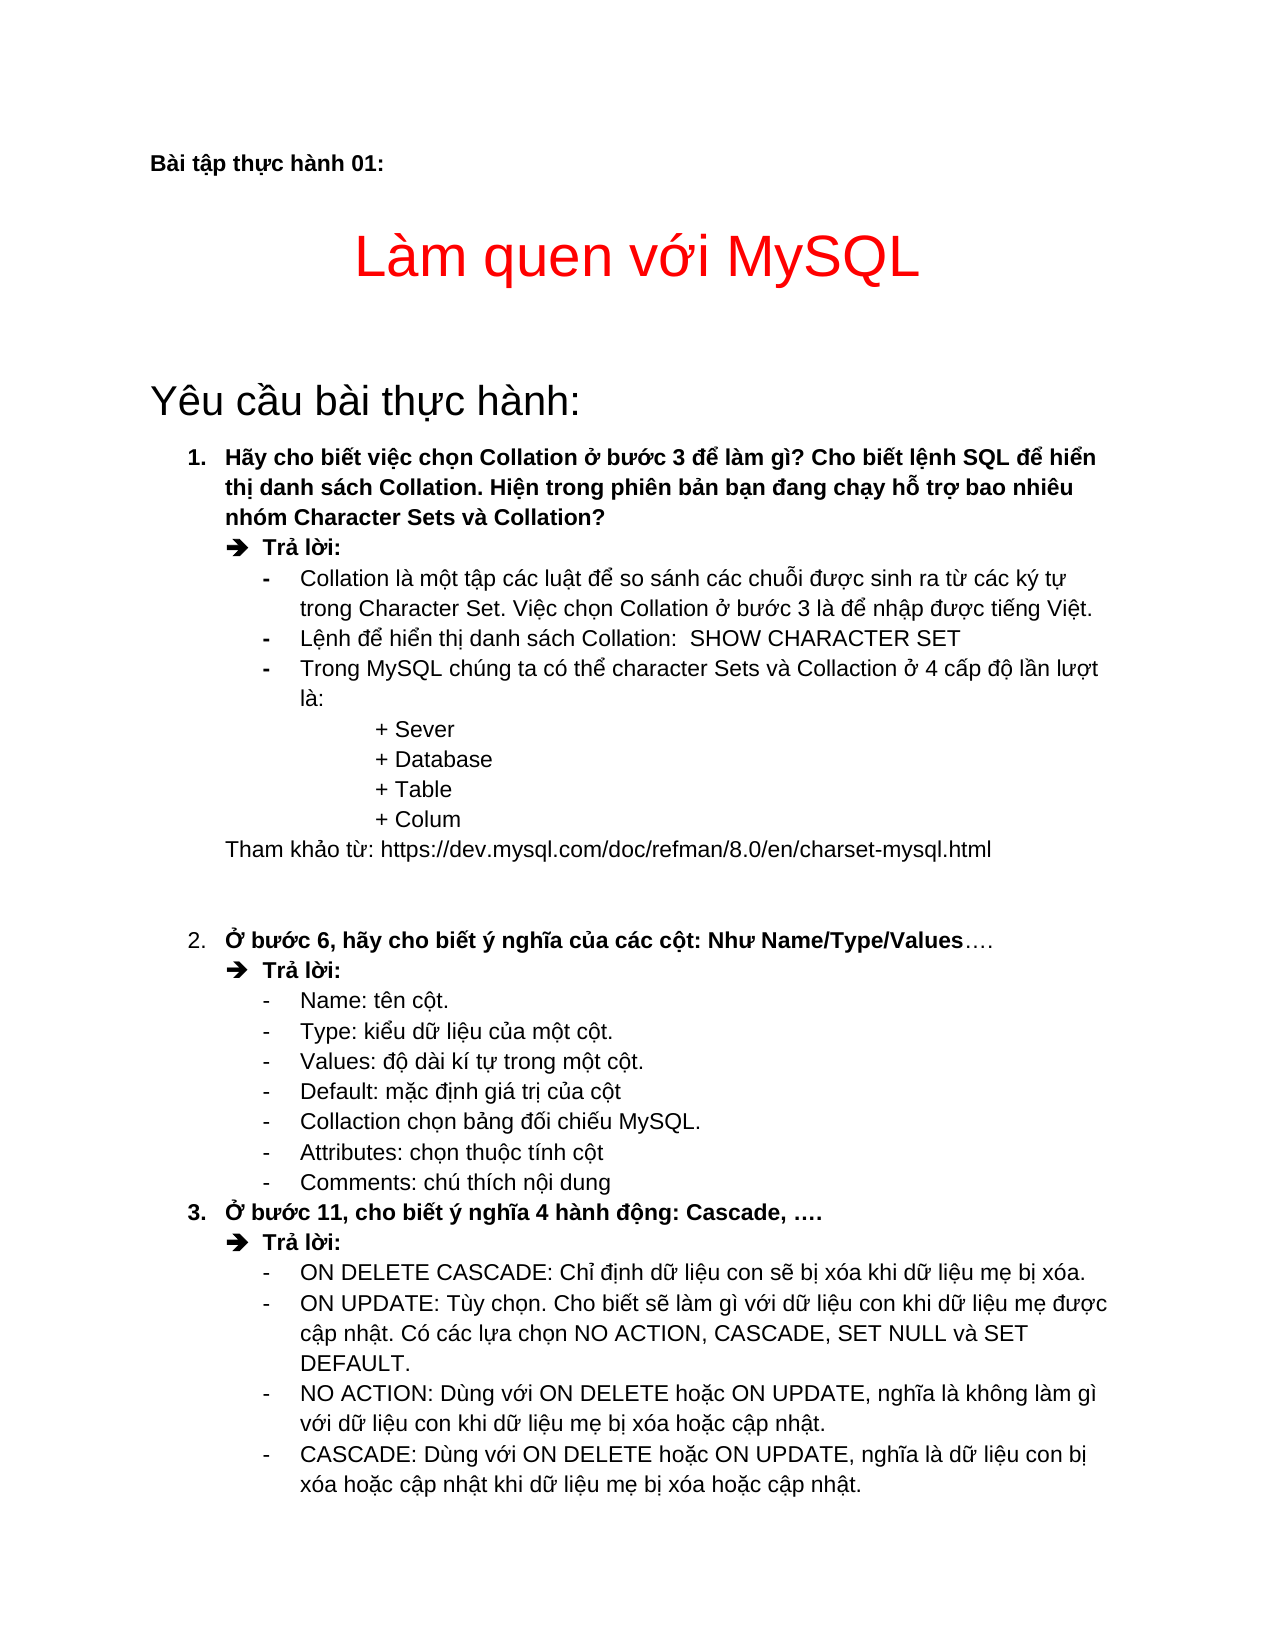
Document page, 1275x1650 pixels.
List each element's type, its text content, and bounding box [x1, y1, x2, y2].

list Name: tên cột. [262, 987, 1125, 1014]
list Ở bước 6, hãy cho biết ý nghĩa của các cột: Như Name/Type/Values…. [187, 927, 1125, 953]
list Collation là một tập các luật để so sánh các chuỗi được sinh ra từ các ký tự trong Character Set. Việc chọn Collation ở bước 3 là để nhập được tiếng Việt. [262, 564, 1125, 621]
list Values: độ dài kí tự trong một cột. [262, 1048, 1125, 1074]
list Comments: chú thích nội dung [262, 1169, 1125, 1195]
list Trong MySQL chúng ta có thể character Sets và Collaction ở 4 cấp độ lần lượt là: [262, 655, 1125, 712]
list + Database [375, 746, 1125, 772]
list ON UPDATE: Tùy chọn. Cho biết sẽ làm gì với dữ liệu con khi dữ liệu mẹ được cập nhật. Có các lựa chọn NO ACTION, CASCADE, SET NULL và SET DEFAULT. [262, 1289, 1125, 1376]
list Collaction chọn bảng đối chiếu MySQL. [262, 1108, 1125, 1135]
list NO ACTION: Dùng với ON DELETE hoặc ON UPDATE, nghĩa là không làm gì với dữ liệu con khi dữ liệu mẹ bị xóa hoặc cập nhật. [262, 1380, 1125, 1437]
text Tham khảo từ: https://dev.mysql.com/doc/refman/8.0/en/charset-mysql.html [150, 836, 1125, 863]
list + Sever [375, 716, 1125, 742]
list Attributes: chọn thuộc tính cột [262, 1138, 1125, 1165]
list Hãy cho biết việc chọn Collation ở bước 3 để làm gì? Cho biết lệnh SQL để hiển thị danh sách Collation. Hiện trong phiên bản bạn đang chạy hỗ trợ bao nhiêu nhóm Character Sets và Collation? [187, 444, 1125, 531]
text Làm quen với MySQL [150, 221, 1125, 288]
list + Colum [375, 806, 1125, 833]
list ON DELETE CASCADE: Chỉ định dữ liệu con sẽ bị xóa khi dữ liệu mẹ bị xóa. [262, 1259, 1125, 1286]
list CASCADE: Dùng với ON DELETE hoặc ON UPDATE, nghĩa là dữ liệu con bị xóa hoặc cập nhật khi dữ liệu mẹ bị xóa hoặc cập nhật. [262, 1441, 1125, 1497]
list Trả lời: [225, 957, 1125, 984]
list + Table [375, 776, 1125, 802]
text Bài tập thực hành 01: [150, 150, 1125, 176]
subtitle Yêu cầu bài thực hành: [150, 376, 1125, 424]
list Lệnh để hiển thị danh sách Collation: SHOW CHARACTER SET [262, 625, 1125, 651]
list Trả lời: [225, 1229, 1125, 1256]
list Ở bước 11, cho biết ý nghĩa 4 hành động: Cascade, …. [187, 1199, 1125, 1225]
list Default: mặc định giá trị của cột [262, 1078, 1125, 1104]
list Trả lời: [225, 534, 1125, 561]
list Type: kiểu dữ liệu của một cột. [262, 1018, 1125, 1044]
